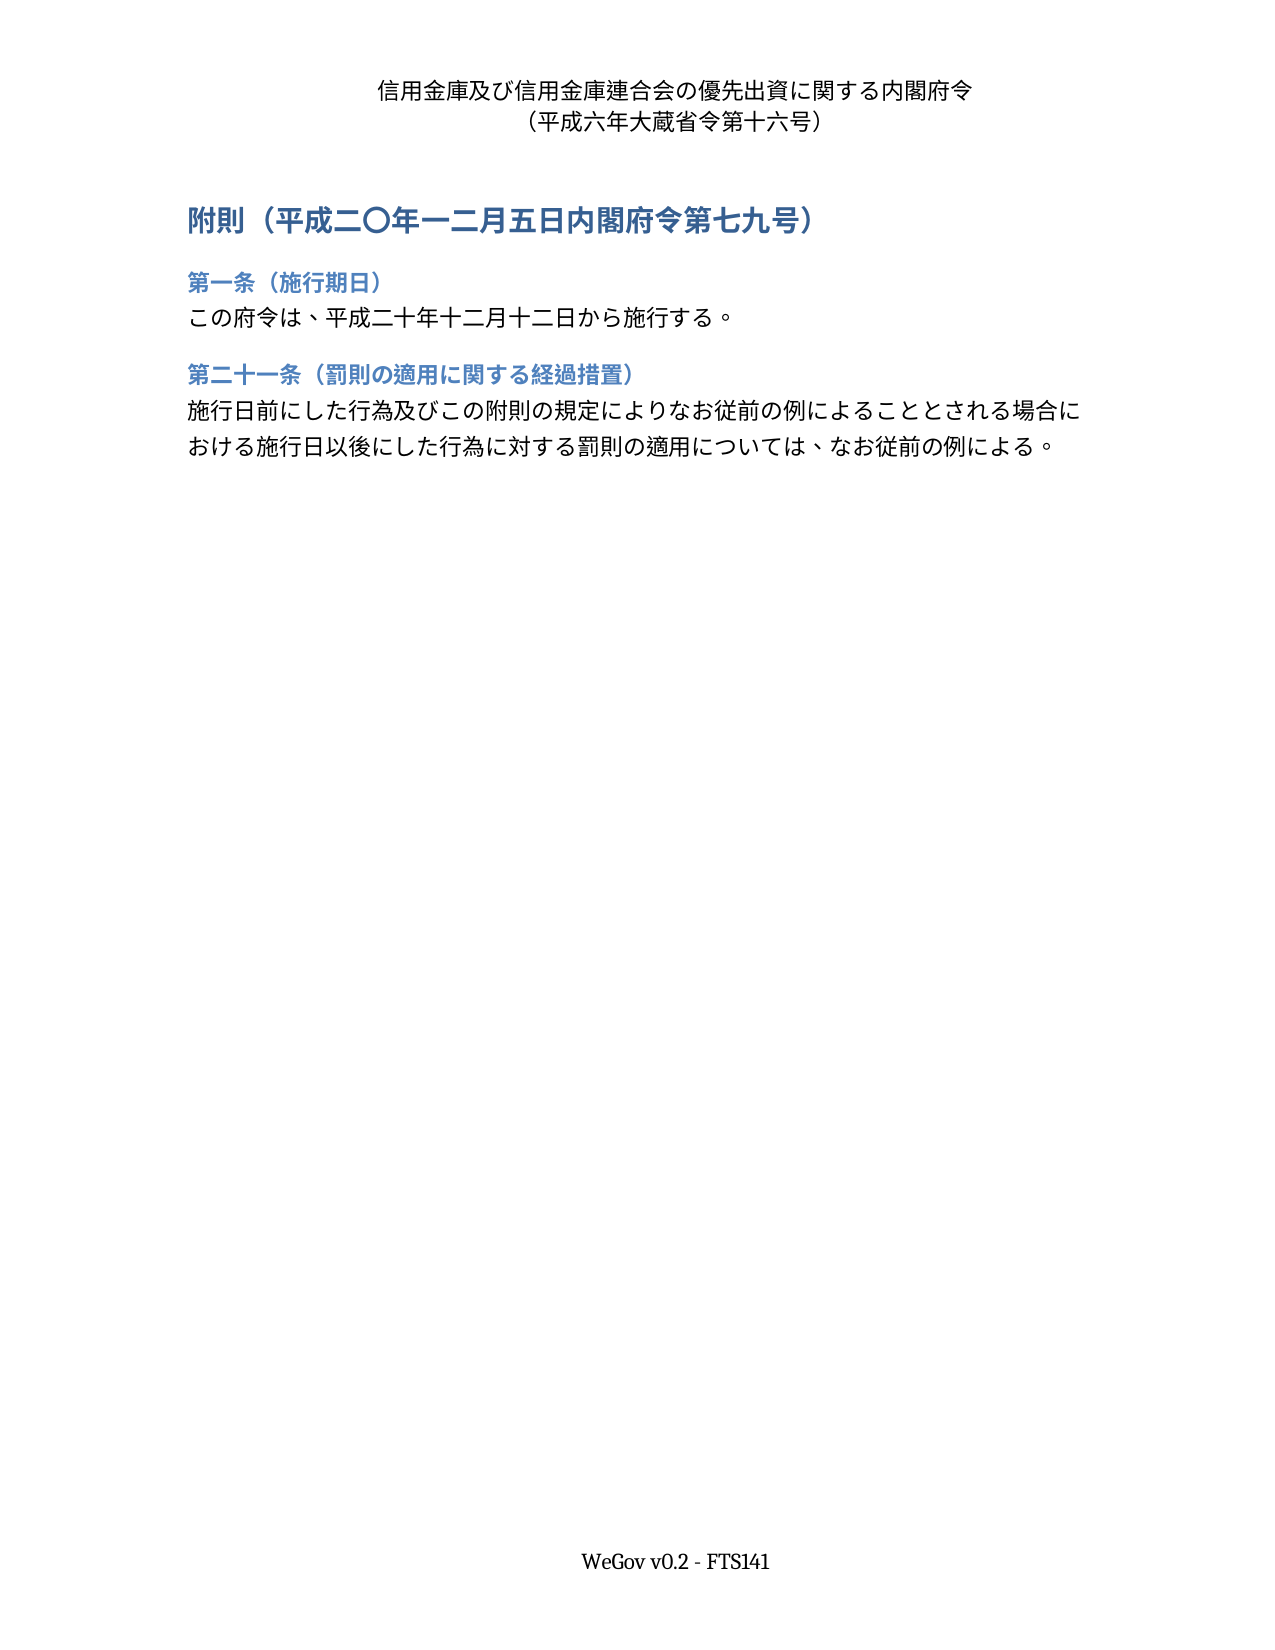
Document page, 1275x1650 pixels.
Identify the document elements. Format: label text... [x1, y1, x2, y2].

text この府令は、平成二十年十二月十二日から施行する。 [187, 302, 1087, 334]
subtitle 第一条（施行期日） [187, 266, 1087, 298]
subtitle 附則（平成二〇年一二月五日内閣府令第七九号） [187, 200, 1087, 240]
subtitle 第二十一条（罰則の適用に関する経過措置） [187, 359, 1087, 390]
text 施行日前にした行為及びこの附則の規定によりなお従前の例によることとされる場合における施行日以後にした行為に対する罰則の適用については、なお従前の例による。 [187, 395, 1087, 462]
